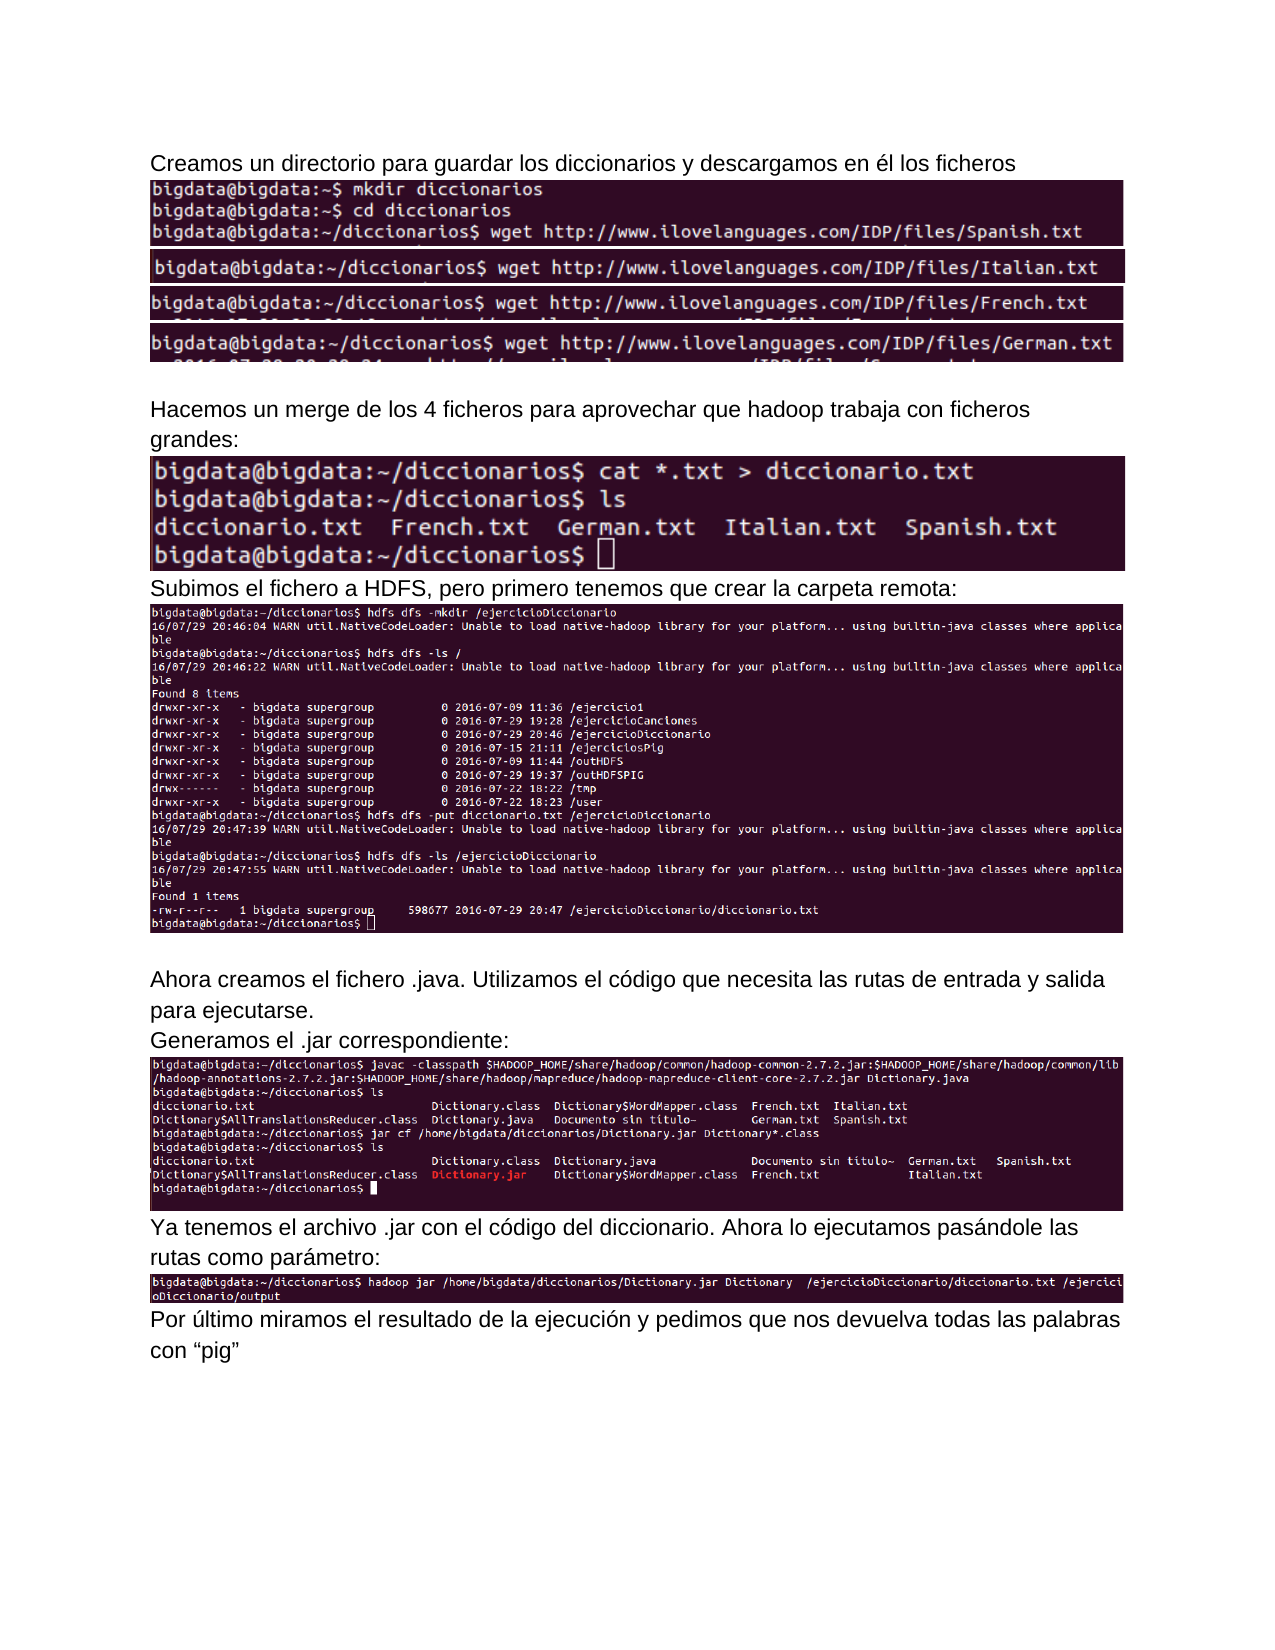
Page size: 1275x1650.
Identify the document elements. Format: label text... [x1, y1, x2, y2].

picture [150, 323, 1124, 362]
picture [150, 1274, 1124, 1303]
picture [150, 180, 1124, 246]
text Por último miramos el resultado de la ejecución y pedimos que nos devuelva todas las palabras con “pig” [150, 1306, 1125, 1363]
picture [150, 1057, 1124, 1211]
text Generamos el .jar correspondiente: [150, 1027, 1125, 1053]
picture [150, 456, 1125, 571]
text Ahora creamos el fichero .java. Utilizamos el código que necesita las rutas de entrada y salida para ejecutarse. [150, 966, 1125, 1023]
text Ya tenemos el archivo .jar con el código del diccionario. Ahora lo ejecutamos pasándole las rutas como parámetro: [150, 1214, 1125, 1271]
picture [150, 249, 1125, 283]
picture [150, 286, 1124, 320]
picture [150, 604, 1124, 933]
text Creamos un directorio para guardar los diccionarios y descargamos en él los ficheros [150, 150, 1125, 176]
text Subimos el fichero a HDFS, pero primero tenemos que crear la carpeta remota: [150, 574, 1125, 601]
text Hacemos un merge de los 4 ficheros para aprovechar que hadoop trabaja con ficheros grandes: [150, 396, 1125, 453]
